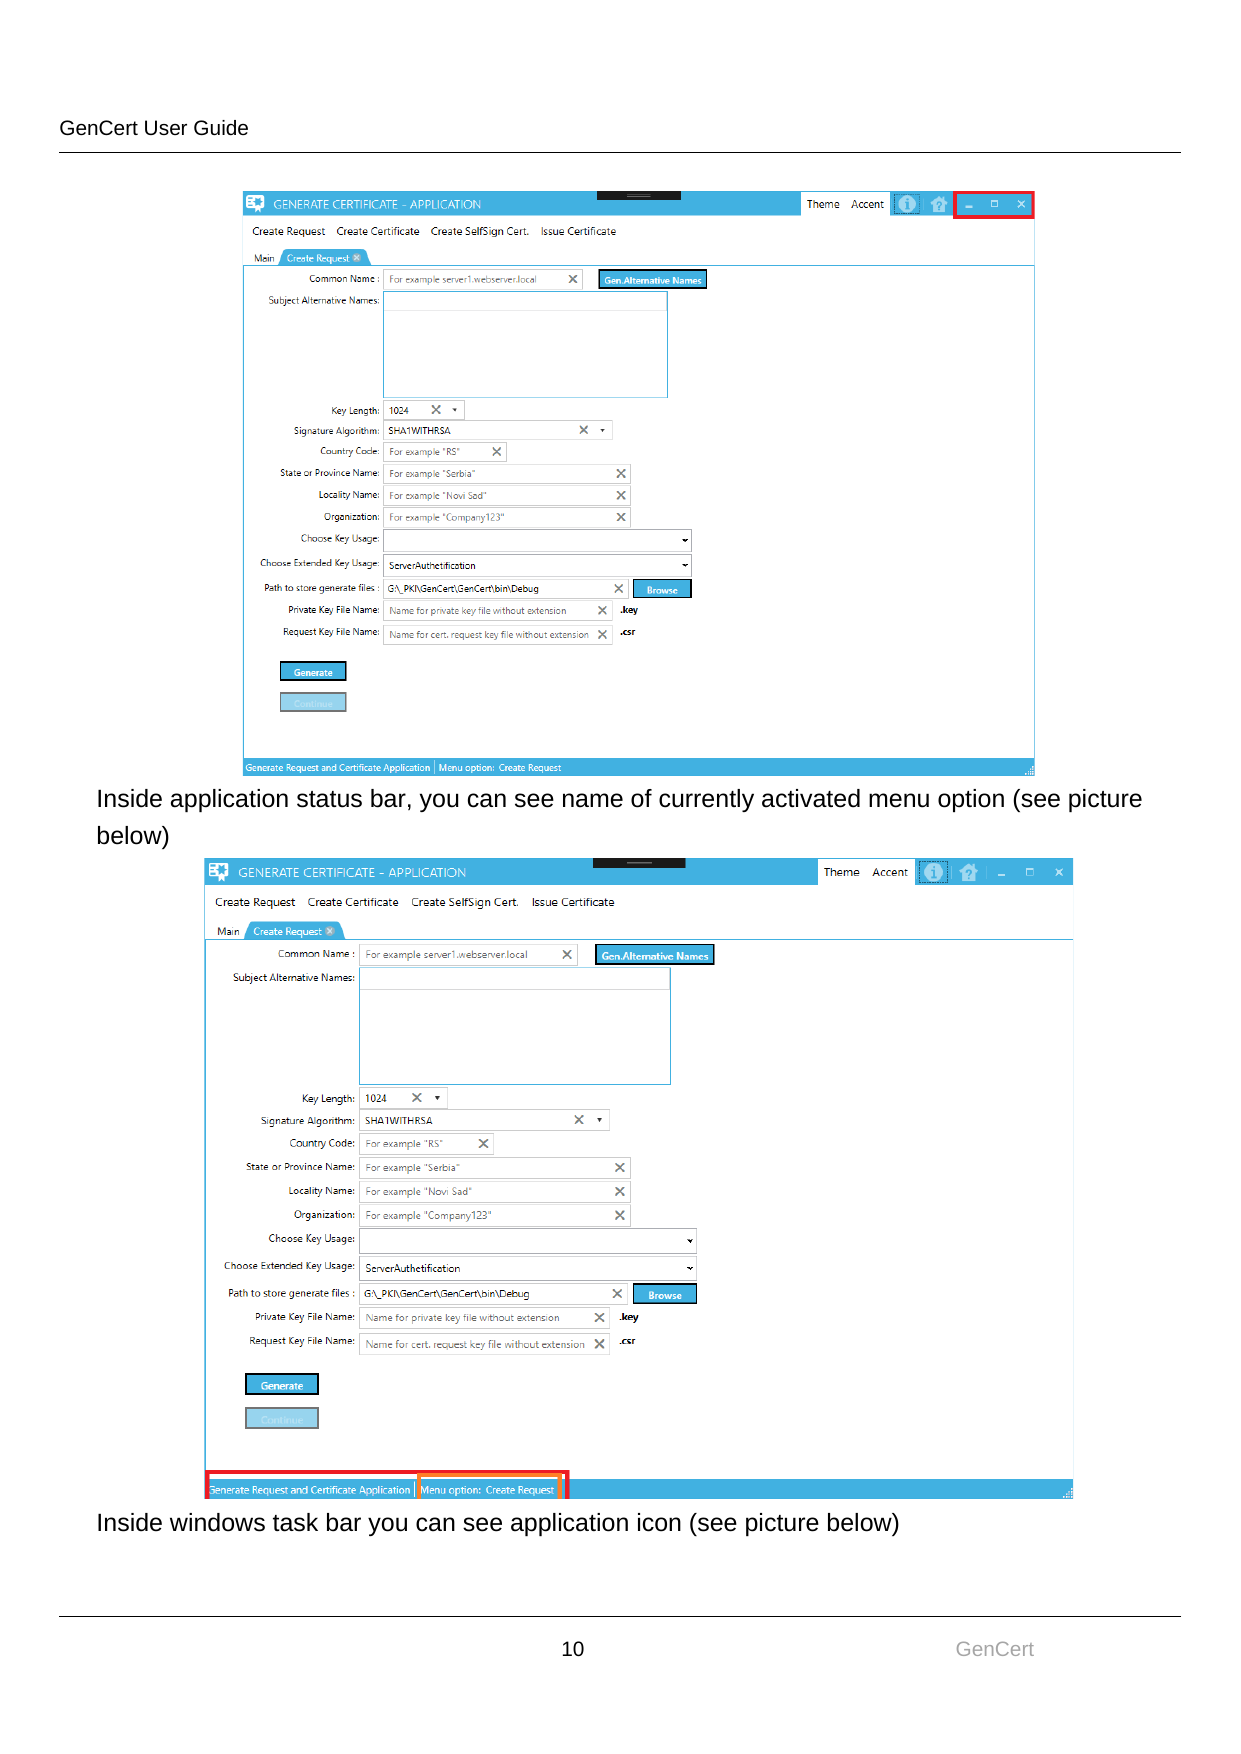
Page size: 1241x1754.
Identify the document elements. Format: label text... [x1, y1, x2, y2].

list Inside windows task bar you can see application icon (see picture below) [96, 1508, 1181, 1536]
picture [204, 858, 1074, 1499]
picture [242, 191, 1035, 776]
list Inside application status bar, you can see name of currently activated menu option (see picture below) [96, 784, 1181, 850]
